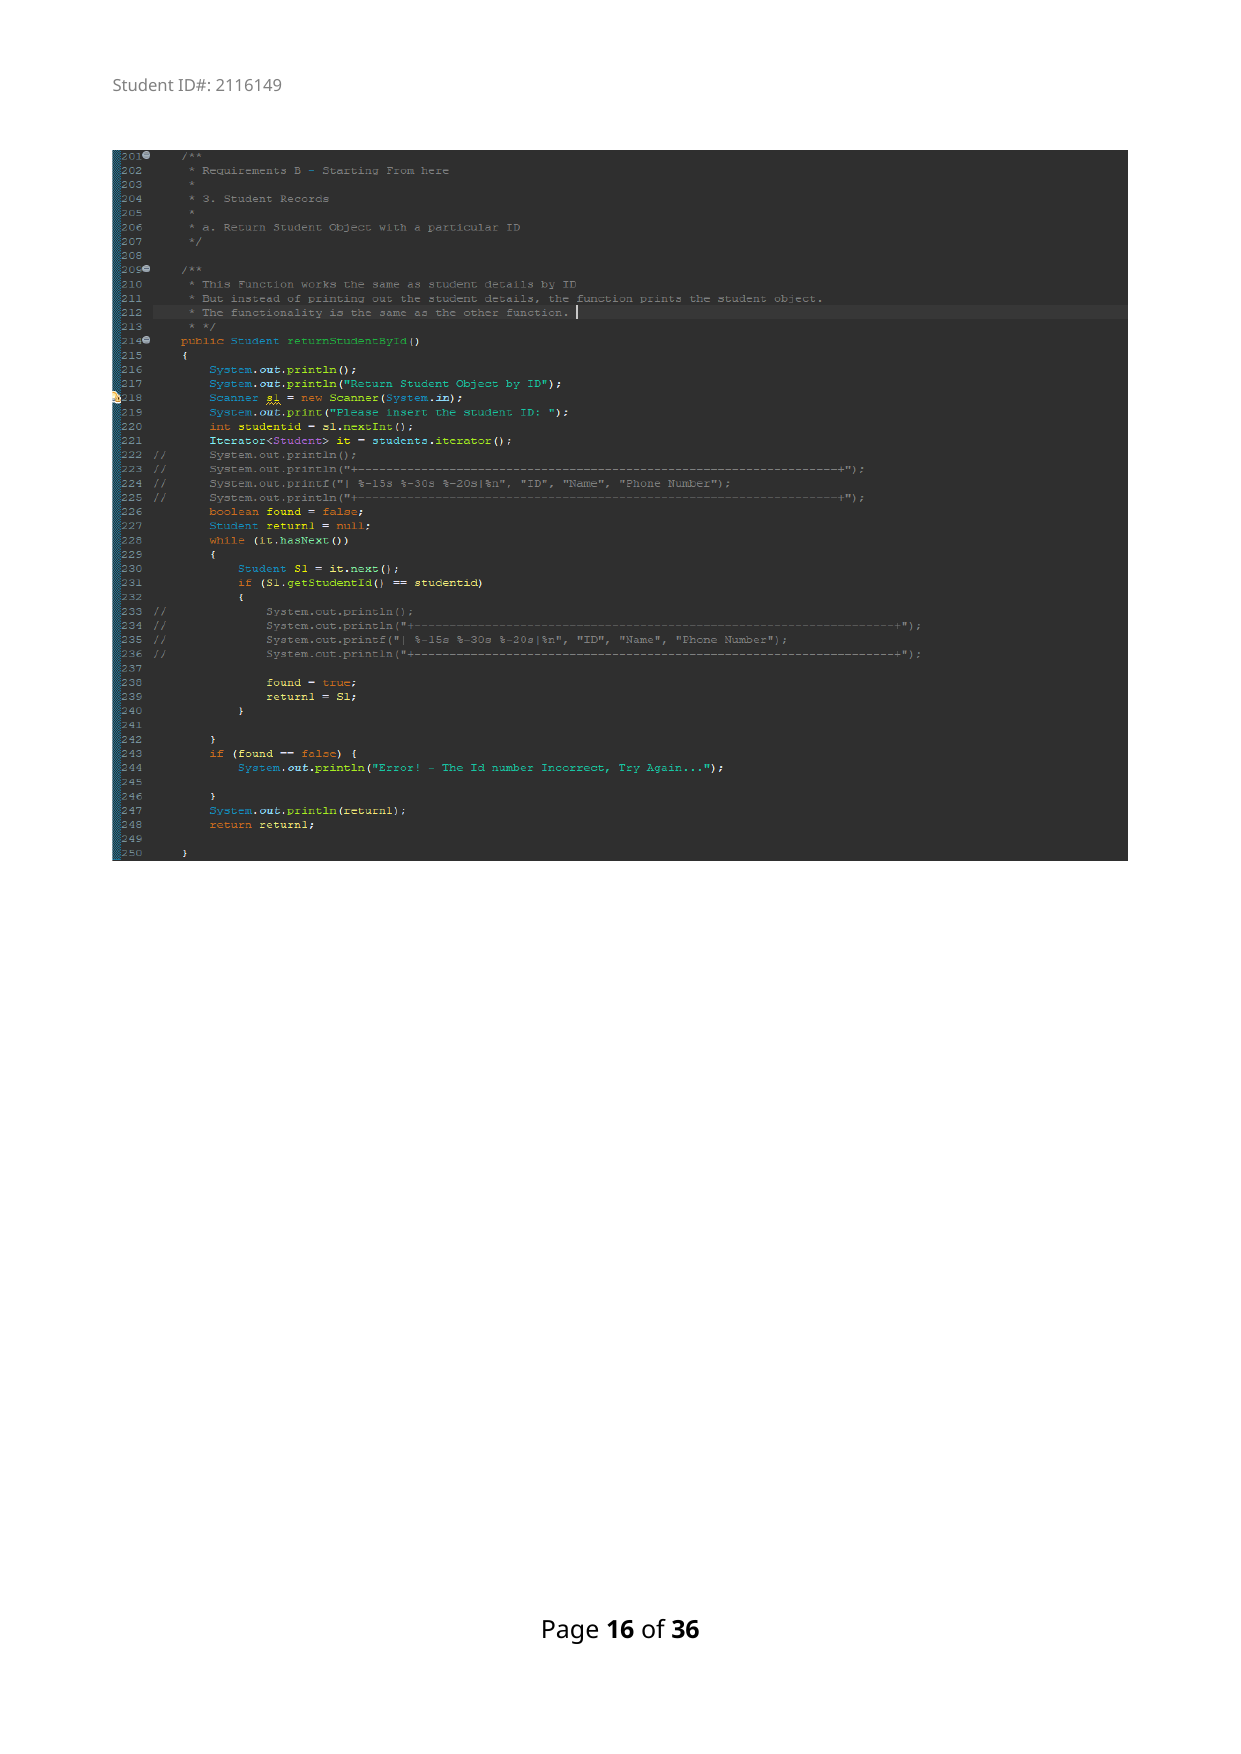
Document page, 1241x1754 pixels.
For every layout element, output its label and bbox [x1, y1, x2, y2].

picture [112, 150, 1128, 861]
